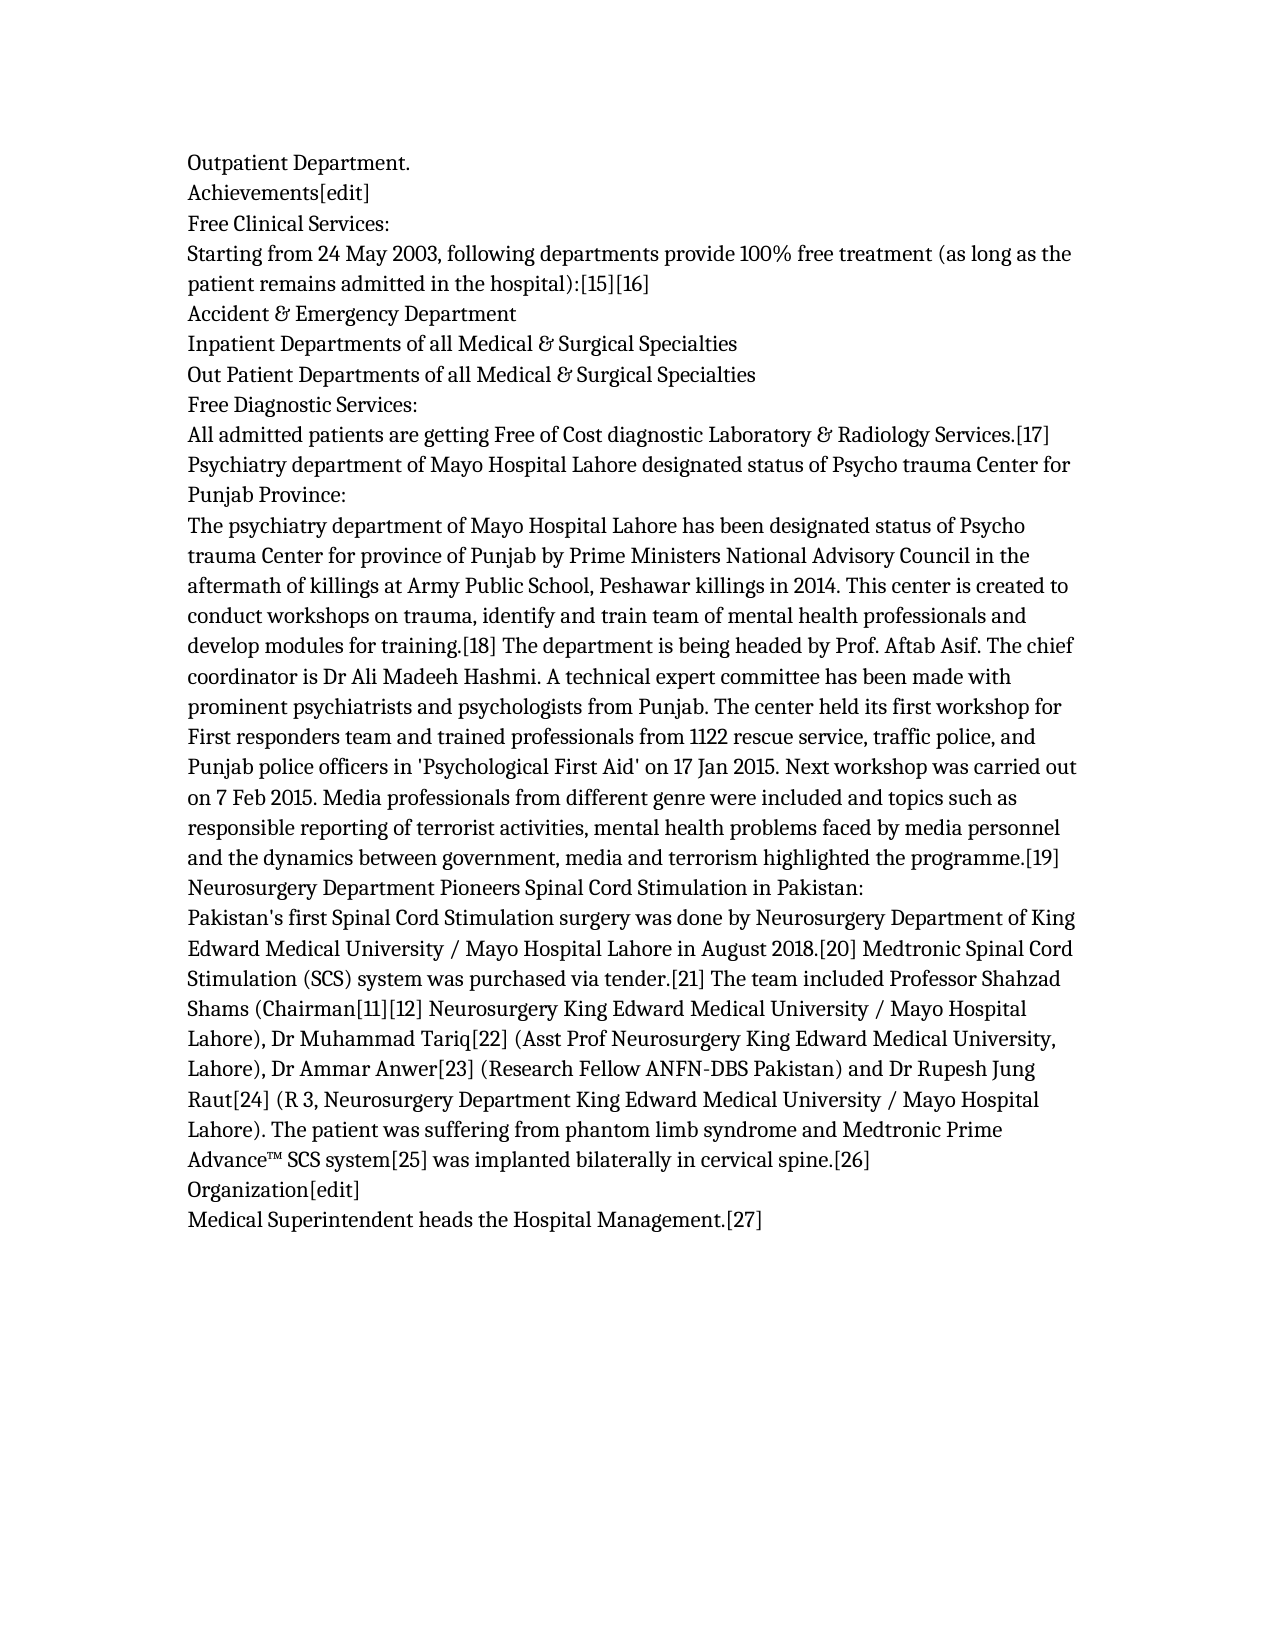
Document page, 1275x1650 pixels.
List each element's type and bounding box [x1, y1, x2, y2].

text [187, 150, 1087, 1234]
